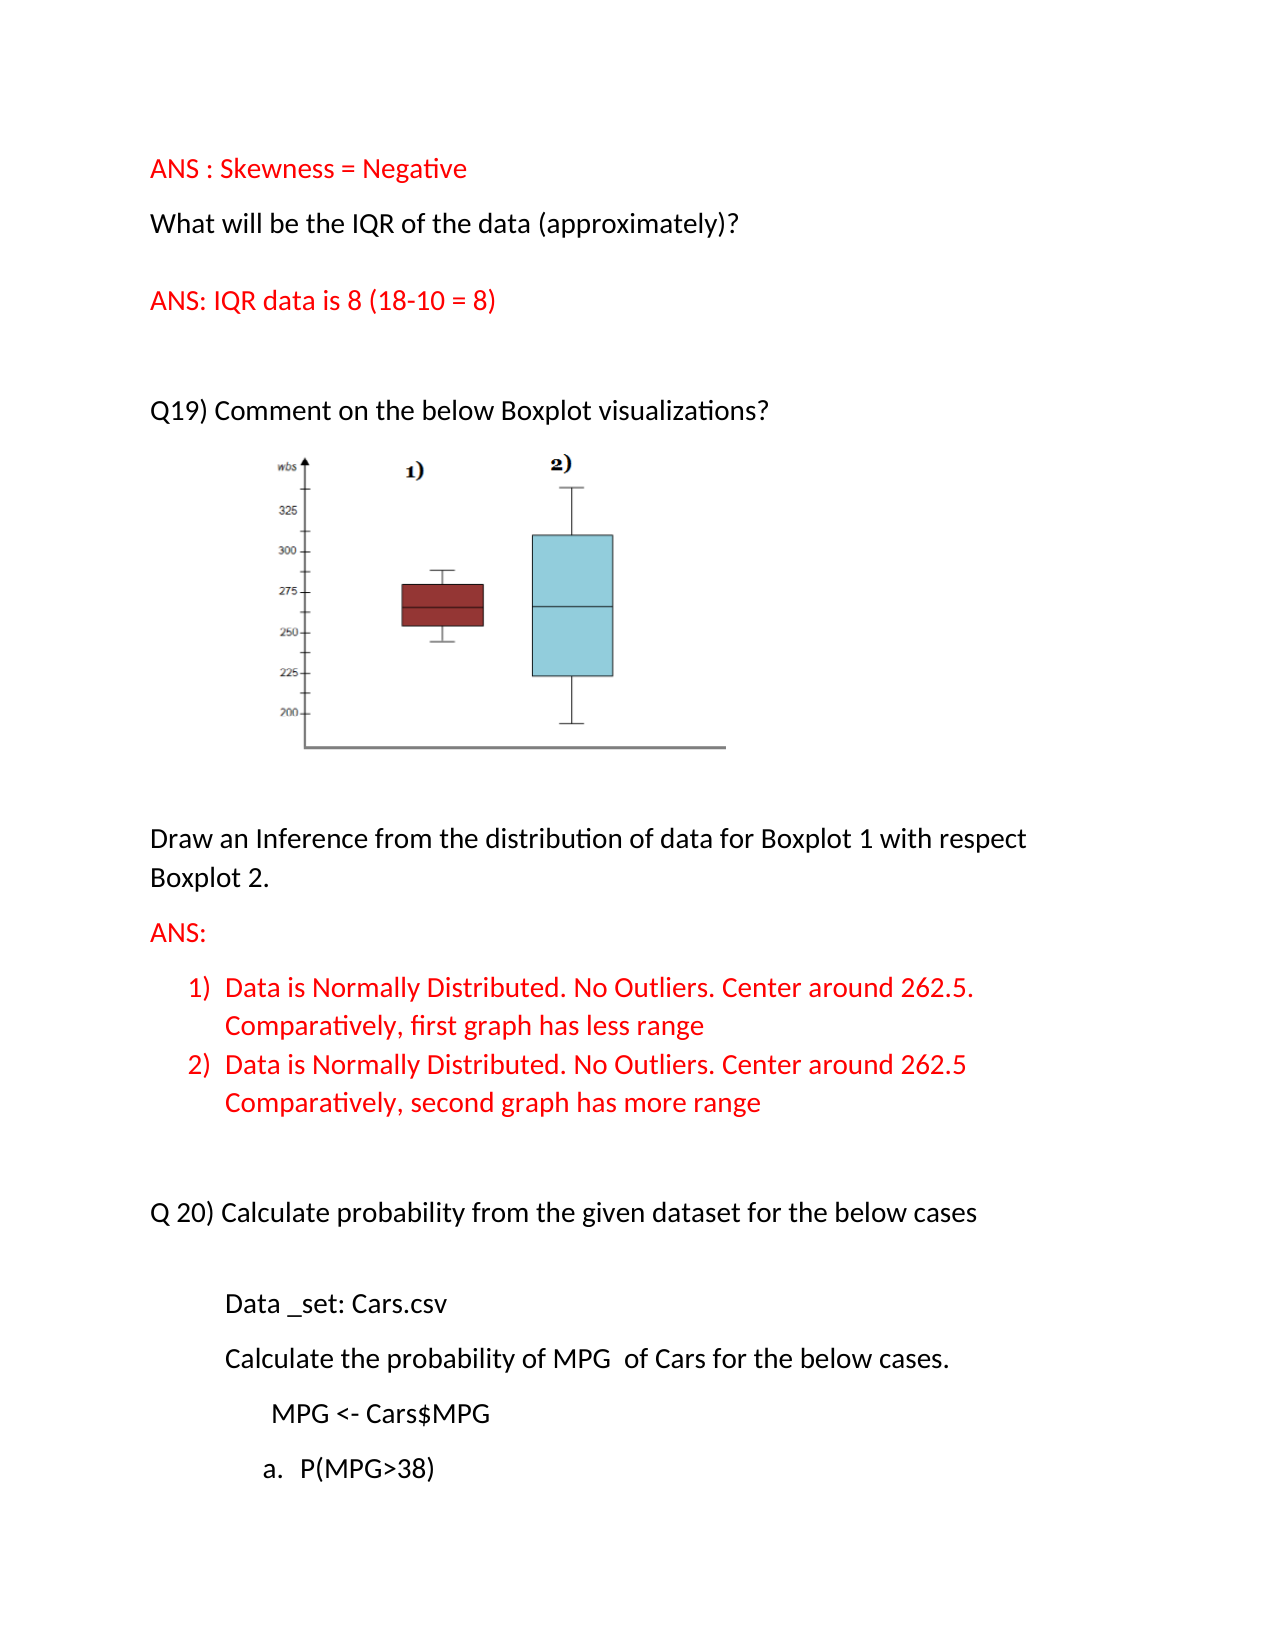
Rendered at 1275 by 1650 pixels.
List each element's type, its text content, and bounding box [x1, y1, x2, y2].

text ANS: [150, 914, 1125, 949]
list Data is Normally Distributed. No Outliers. Center around 262.5 [187, 1046, 1125, 1082]
text MPG <- Cars$MPG [225, 1396, 1125, 1431]
text ANS : Skewness = Negative [150, 150, 1125, 186]
text Calculate the probability of MPG of Cars for the below cases. [225, 1340, 1125, 1376]
list Data is Normally Distributed. No Outliers. Center around 262.5. Comparatively, first graph has less range [187, 969, 1125, 1043]
text Q 20) Calculate probability from the given dataset for the below cases [150, 1194, 1125, 1230]
list Comparatively, second graph has more range [225, 1084, 1125, 1120]
text Draw an Inference from the distribution of data for Boxplot 1 with respect Boxplot 2. [150, 820, 1125, 894]
text Data _set: Cars.csv [225, 1285, 1125, 1321]
text Q19) Comment on the below Boxplot visualizations? [150, 392, 1125, 428]
picture [150, 447, 729, 802]
list P(MPG>38) [262, 1451, 1125, 1486]
text What will be the IQR of the data (approximately)? ANS: IQR data is 8 (18-10 = 8) [150, 205, 1125, 318]
